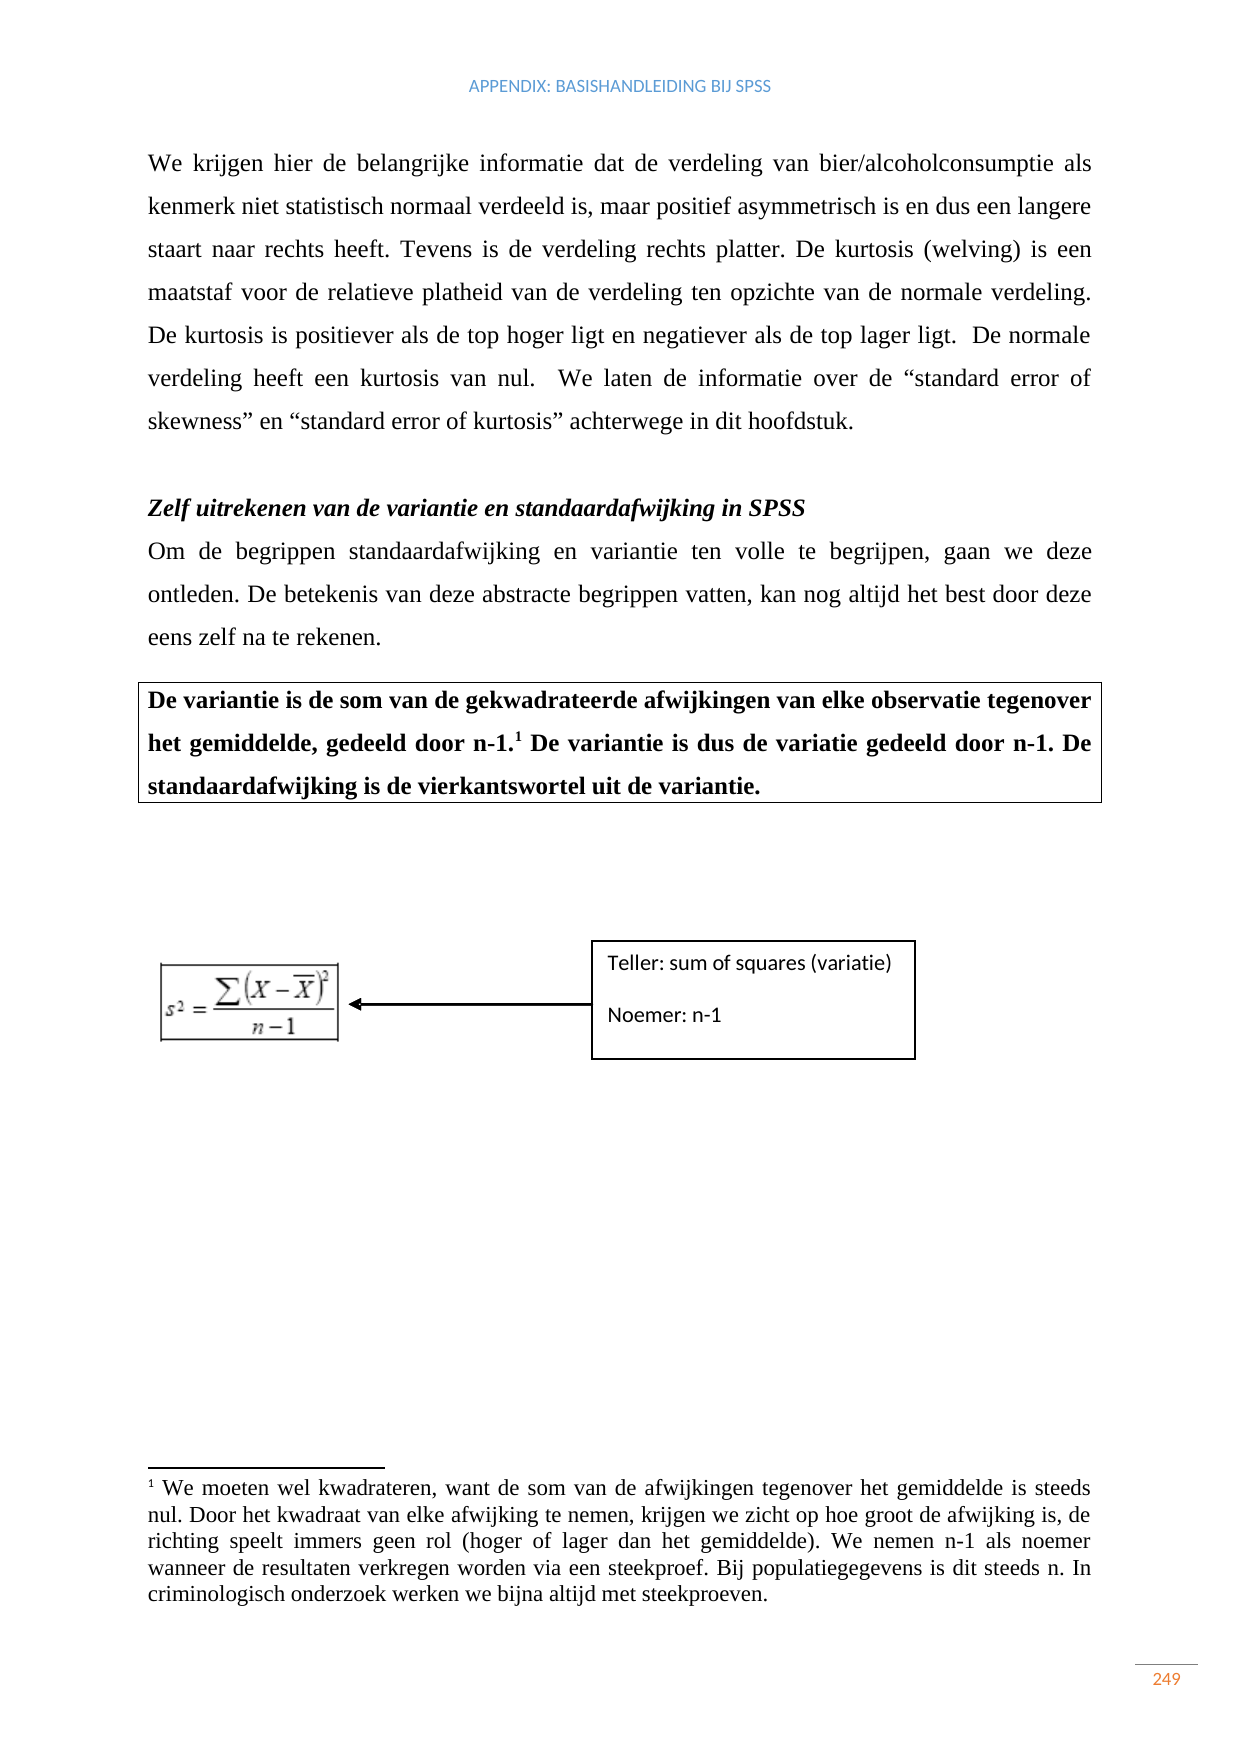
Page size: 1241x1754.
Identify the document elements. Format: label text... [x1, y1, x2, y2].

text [148, 148, 1093, 435]
text Om de begrippen standaardafwijking en variantie ten volle te begrijpen, gaan we deze ontleden. De betekenis van deze abstracte begrippen vatten, kan nog altijd het best door deze eens zelf na te rekenen. [148, 536, 1093, 651]
text De variantie is de som van de gekwadrateerde afwijkingen van elke observatie tegenover het gemiddelde, gedeeld door n-1. De variantie is dus de variatie gedeeld door n-1. De standaardafwijking is de vierkantswortel uit de variantie. [139, 683, 1101, 802]
text Zelf uitrekenen van de variantie en standaardafwijking in SPSS [148, 493, 1093, 521]
